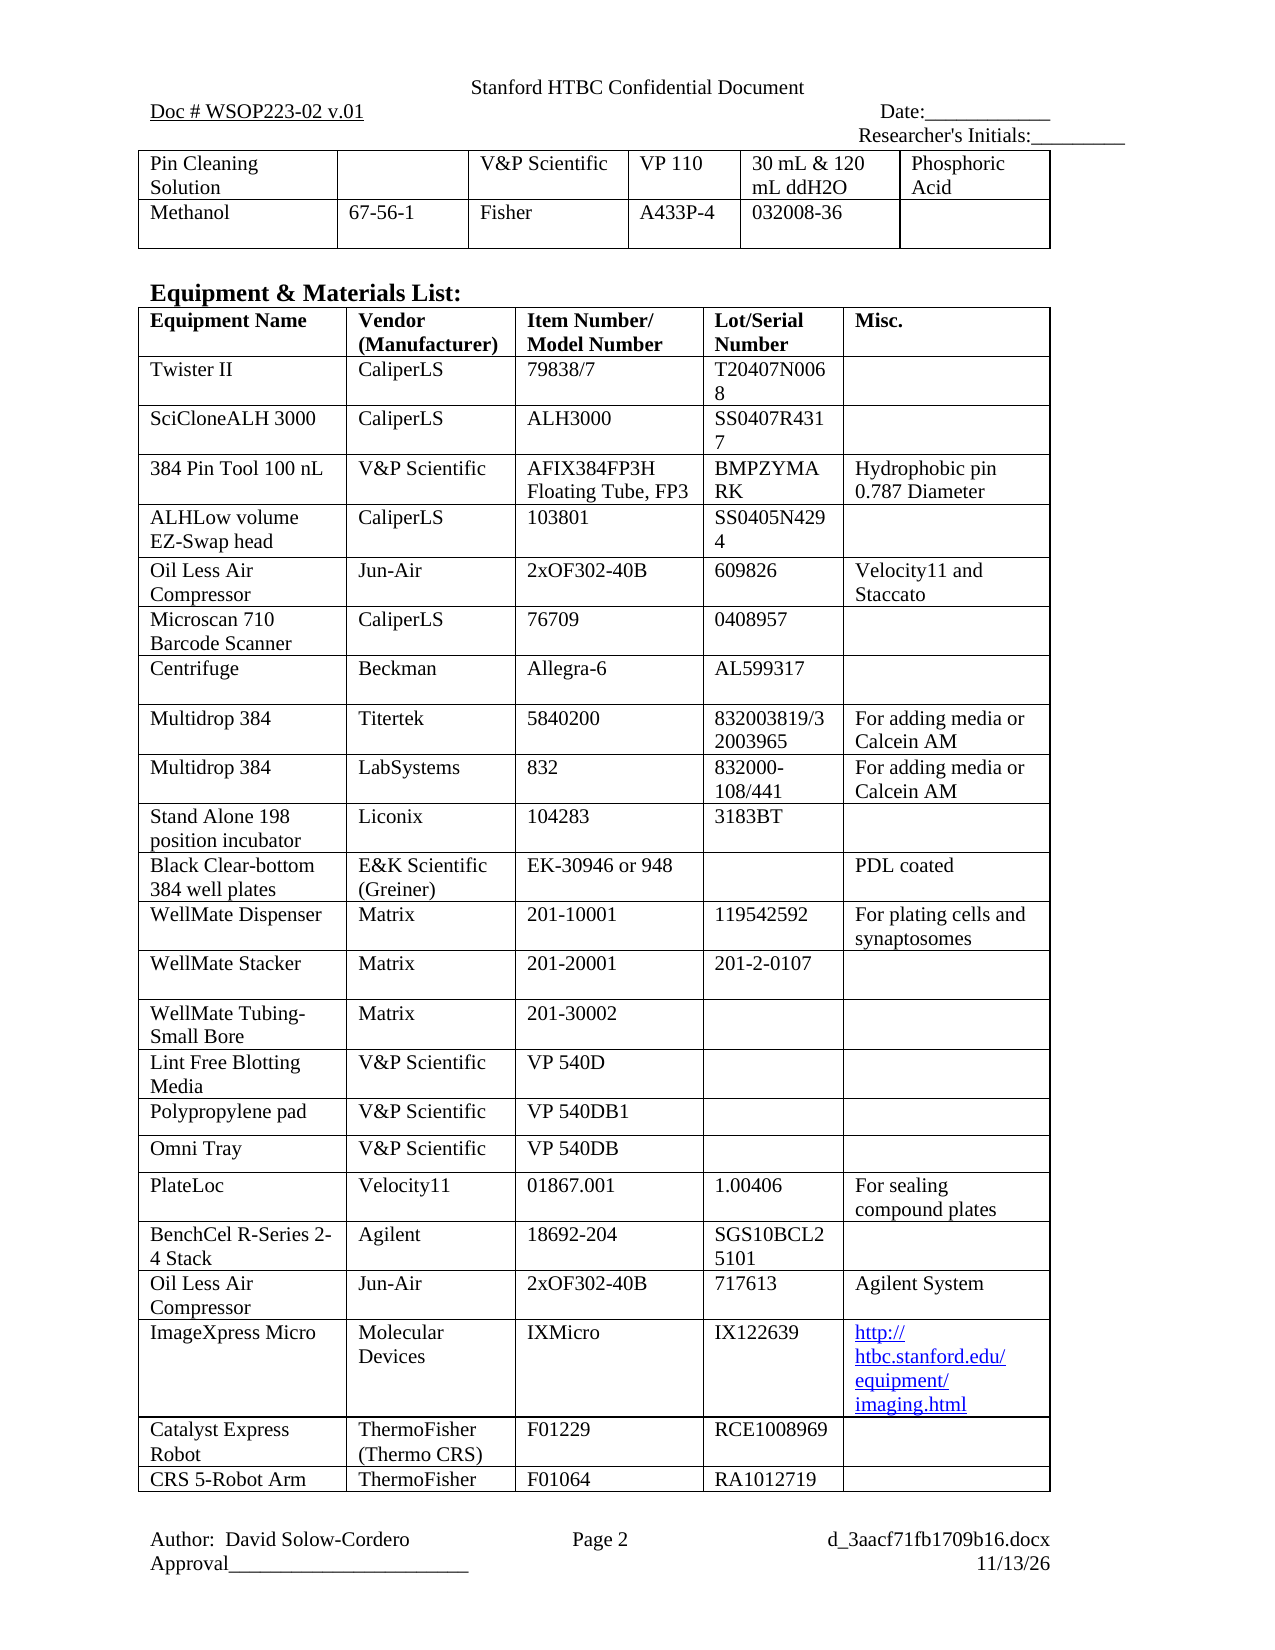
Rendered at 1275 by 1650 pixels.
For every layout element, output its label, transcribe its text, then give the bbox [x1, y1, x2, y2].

table_cell 0408957 [704, 607, 843, 655]
table_cell [704, 1136, 843, 1172]
table_cell 67-56-1 [338, 200, 468, 248]
table_cell EK-30946 or 948 [516, 853, 703, 901]
table_cell LabSystems [347, 755, 515, 803]
table_header Item Number/ Model Number [516, 308, 703, 356]
table_cell Agilent System [844, 1271, 1049, 1319]
table_cell PlateLoc [139, 1173, 346, 1221]
table_cell CaliperLS [347, 357, 515, 405]
table_cell [844, 357, 1049, 405]
table_cell Microscan 710 Barcode Scanner [139, 607, 346, 655]
table_cell Multidrop 384 [139, 705, 346, 753]
table_cell Black Clear-bottom 384 well plates [139, 853, 346, 901]
table_cell Methanol [139, 200, 337, 248]
table_cell 2xOF302-40B [516, 1271, 703, 1319]
table_cell Velocity11 [347, 1173, 515, 1221]
table_cell SGS10BCL25101 [704, 1222, 843, 1270]
table_cell WellMate Dispenser [139, 902, 346, 950]
table_header Equipment Name [139, 308, 346, 356]
table_cell V&P Scientific [347, 1136, 515, 1172]
table_cell ALH3000 [516, 406, 703, 454]
table_cell For adding media or Calcein AM [844, 705, 1049, 753]
table_cell VP 540D [516, 1050, 703, 1098]
table_cell 5840200 [516, 705, 703, 753]
table_cell Titertek [347, 705, 515, 753]
table_cell AL599317 [704, 656, 843, 704]
table_cell Velocity11 and Staccato [844, 558, 1049, 606]
table_cell BMPZYMARK [704, 455, 843, 503]
table_cell Allegra-6 [516, 656, 703, 704]
table_cell Twister II [139, 357, 346, 405]
table_cell RA1012719 [704, 1467, 843, 1491]
table_cell WellMate Tubing-Small Bore [139, 1000, 346, 1048]
table_cell Catalyst Express Robot [139, 1418, 346, 1466]
table_cell ThermoFisher (Thermo CRS) [347, 1418, 515, 1466]
table_cell For plating cells and synaptosomes [844, 902, 1049, 950]
table_cell Lint Free Blotting Media [139, 1050, 346, 1098]
table_cell [844, 1099, 1049, 1135]
table_cell 032008-36 [741, 200, 899, 248]
table_header Lot/Serial Number [704, 308, 843, 356]
table_cell SciCloneALH 3000 [139, 406, 346, 454]
table_cell Matrix [347, 1000, 515, 1048]
table_cell [844, 1418, 1049, 1466]
table_cell PDL coated [844, 853, 1049, 901]
table_cell VP 110 [629, 151, 740, 199]
table_cell [844, 406, 1049, 454]
table_cell T20407N0068 [704, 357, 843, 405]
table_cell AFIX384FP3H Floating Tube, FP3 [516, 455, 703, 503]
table_cell Polypropylene pad [139, 1099, 346, 1135]
table_cell SS0407R4317 [704, 406, 843, 454]
table_cell [901, 200, 1049, 248]
table_header Misc. [844, 308, 1049, 356]
table_cell For sealing compound plates [844, 1173, 1049, 1221]
table_cell Multidrop 384 [139, 755, 346, 803]
table_cell VP 540DB [516, 1136, 703, 1172]
table_cell F01229 [516, 1418, 703, 1466]
table_cell Jun-Air [347, 558, 515, 606]
table_cell RCE1008969 [704, 1418, 843, 1466]
table_cell [844, 505, 1049, 557]
table_cell Omni Tray [139, 1136, 346, 1172]
table_cell http://htbc.stanford.edu/equipment/imaging.html [844, 1320, 1049, 1416]
table_cell Molecular Devices [347, 1320, 515, 1416]
table_cell 3183BT [704, 804, 843, 852]
table_cell 201-2-0107 [704, 951, 843, 999]
table_cell [844, 656, 1049, 704]
table_cell WellMate Stacker [139, 951, 346, 999]
table_cell [844, 1000, 1049, 1048]
table_cell 2xOF302-40B [516, 558, 703, 606]
table_cell Matrix [347, 902, 515, 950]
table_cell Oil Less Air Compressor [139, 1271, 346, 1319]
table_cell V&P Scientific [347, 1050, 515, 1098]
table_cell 609826 [704, 558, 843, 606]
table_cell Agilent [347, 1222, 515, 1270]
table_cell Matrix [347, 951, 515, 999]
table_cell SS0405N4294 [704, 505, 843, 557]
table_cell Oil Less Air Compressor [139, 558, 346, 606]
text Equipment & Materials List: [150, 278, 1125, 307]
table_cell CaliperLS [347, 406, 515, 454]
table_cell 717613 [704, 1271, 843, 1319]
table_cell [844, 804, 1049, 852]
table_header Vendor (Manufacturer) [347, 308, 515, 356]
table_cell 1.00406 [704, 1173, 843, 1221]
table_cell [844, 1050, 1049, 1098]
table_cell IX122639 [704, 1320, 843, 1416]
table_cell 832000-108/441 [704, 755, 843, 803]
table_cell 119542592 [704, 902, 843, 950]
table_cell 104283 [516, 804, 703, 852]
table_cell IXMicro [516, 1320, 703, 1416]
table_cell V&P Scientific [347, 1099, 515, 1135]
table_cell VP 540DB1 [516, 1099, 703, 1135]
table_cell CaliperLS [347, 607, 515, 655]
table_cell 832003819/32003965 [704, 705, 843, 753]
table_cell 103801 [516, 505, 703, 557]
table_cell 30 mL & 120 mL ddH2O [741, 151, 899, 199]
table_cell 201-20001 [516, 951, 703, 999]
table_cell Phosphoric Acid [901, 151, 1049, 199]
table_cell [704, 1000, 843, 1048]
table_cell BenchCel R-Series 2-4 Stack [139, 1222, 346, 1270]
table_cell V&P Scientific [469, 151, 628, 199]
table_cell [844, 607, 1049, 655]
table_cell 201-30002 [516, 1000, 703, 1048]
table_cell Jun-Air [347, 1271, 515, 1319]
table_cell Beckman [347, 656, 515, 704]
table_cell 76709 [516, 607, 703, 655]
table_cell Liconix [347, 804, 515, 852]
table_cell [844, 1222, 1049, 1270]
table_cell 384 Pin Tool 100 nL [139, 455, 346, 503]
table_cell Hydrophobic pin 0.787 Diameter [844, 455, 1049, 503]
table_cell Centrifuge [139, 656, 346, 704]
table_cell For adding media or Calcein AM [844, 755, 1049, 803]
table_cell V&P Scientific [347, 455, 515, 503]
table_cell 01867.001 [516, 1173, 703, 1221]
table_cell [704, 1050, 843, 1098]
table_cell 201-10001 [516, 902, 703, 950]
table_cell [338, 151, 468, 199]
table_cell A433P-4 [629, 200, 740, 248]
table_cell [844, 951, 1049, 999]
table_cell ImageXpress Micro [139, 1320, 346, 1416]
table_cell Pin Cleaning Solution [139, 151, 337, 199]
table_cell E&K Scientific (Greiner) [347, 853, 515, 901]
table_cell Stand Alone 198 position incubator [139, 804, 346, 852]
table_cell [347, 1467, 515, 1491]
table_cell 79838/7 [516, 357, 703, 405]
table_cell CRS 5-Robot Arm [139, 1467, 346, 1491]
table_cell CaliperLS [347, 505, 515, 557]
table_cell [704, 1099, 843, 1135]
table_cell ALHLow volume EZ-Swap head [139, 505, 346, 557]
table_cell Fisher [469, 200, 628, 248]
table_cell [704, 853, 843, 901]
table_cell 18692-204 [516, 1222, 703, 1270]
table_cell 832 [516, 755, 703, 803]
table_cell [844, 1136, 1049, 1172]
table_cell F01064 [516, 1467, 703, 1491]
table_cell [844, 1467, 1049, 1491]
